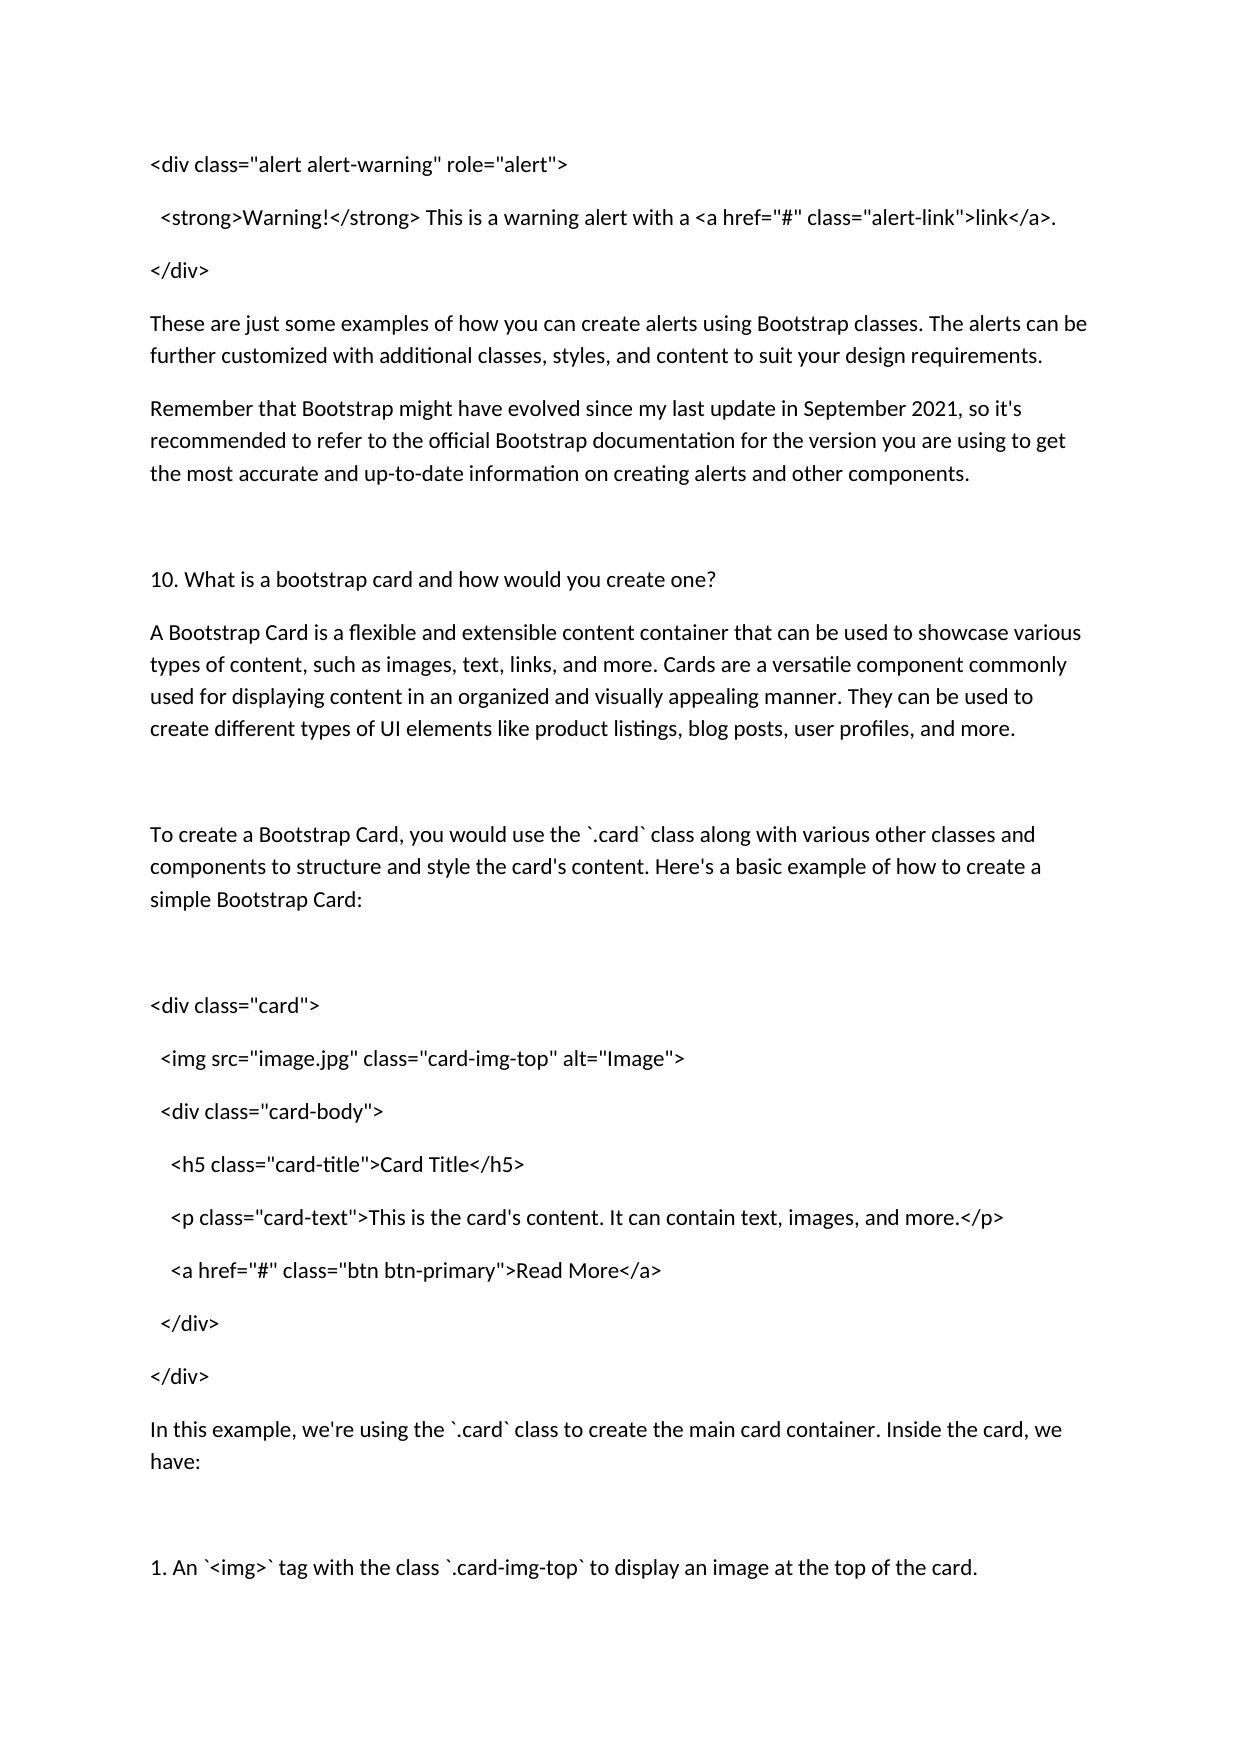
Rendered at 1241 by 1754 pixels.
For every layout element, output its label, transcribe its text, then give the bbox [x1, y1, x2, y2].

text </div> [150, 1309, 1090, 1337]
text <h5 class="card-title">Card Title</h5> [150, 1150, 1090, 1178]
text 1. An `<img>` tag with the class `.card-img-top` to display an image at the top of the card. [150, 1553, 1090, 1581]
text </div> [150, 256, 1090, 284]
text <img src="image.jpg" class="card-img-top" alt="Image"> [150, 1044, 1090, 1072]
text <p class="card-text">This is the card's content. It can contain text, images, and more.</p> [150, 1203, 1090, 1231]
text To create a Bootstrap Card, you would use the `.card` class along with various other classes and components to structure and style the card's content. Here's a basic example of how to create a simple Bootstrap Card: [150, 820, 1090, 913]
text <a href="#" class="btn btn-primary">Read More</a> [150, 1256, 1090, 1284]
text These are just some examples of how you can create alerts using Bootstrap classes. The alerts can be further customized with additional classes, styles, and content to suit your design requirements. [150, 309, 1090, 369]
text </div> [150, 1362, 1090, 1390]
text A Bootstrap Card is a flexible and extensible content container that can be used to showcase various types of content, such as images, text, links, and more. Cards are a versatile component commonly used for displaying content in an organized and visually appealing manner. They can be used to create different types of UI elements like product listings, blog posts, user profiles, and more. [150, 618, 1090, 742]
text <div class="card-body"> [150, 1097, 1090, 1125]
text In this example, we're using the `.card` class to create the main card container. Inside the card, we have: [150, 1415, 1090, 1475]
text <div class="alert alert-warning" role="alert"> [150, 150, 1090, 178]
text <div class="card"> [150, 991, 1090, 1019]
text 10. What is a bootstrap card and how would you create one? [150, 565, 1090, 593]
text <strong>Warning!</strong> This is a warning alert with a <a href="#" class="alert-link">link</a>. [150, 203, 1090, 231]
text Remember that Bootstrap might have evolved since my last update in September 2021, so it's recommended to refer to the official Bootstrap documentation for the version you are using to get the most accurate and up-to-date information on creating alerts and other components. [150, 394, 1090, 487]
